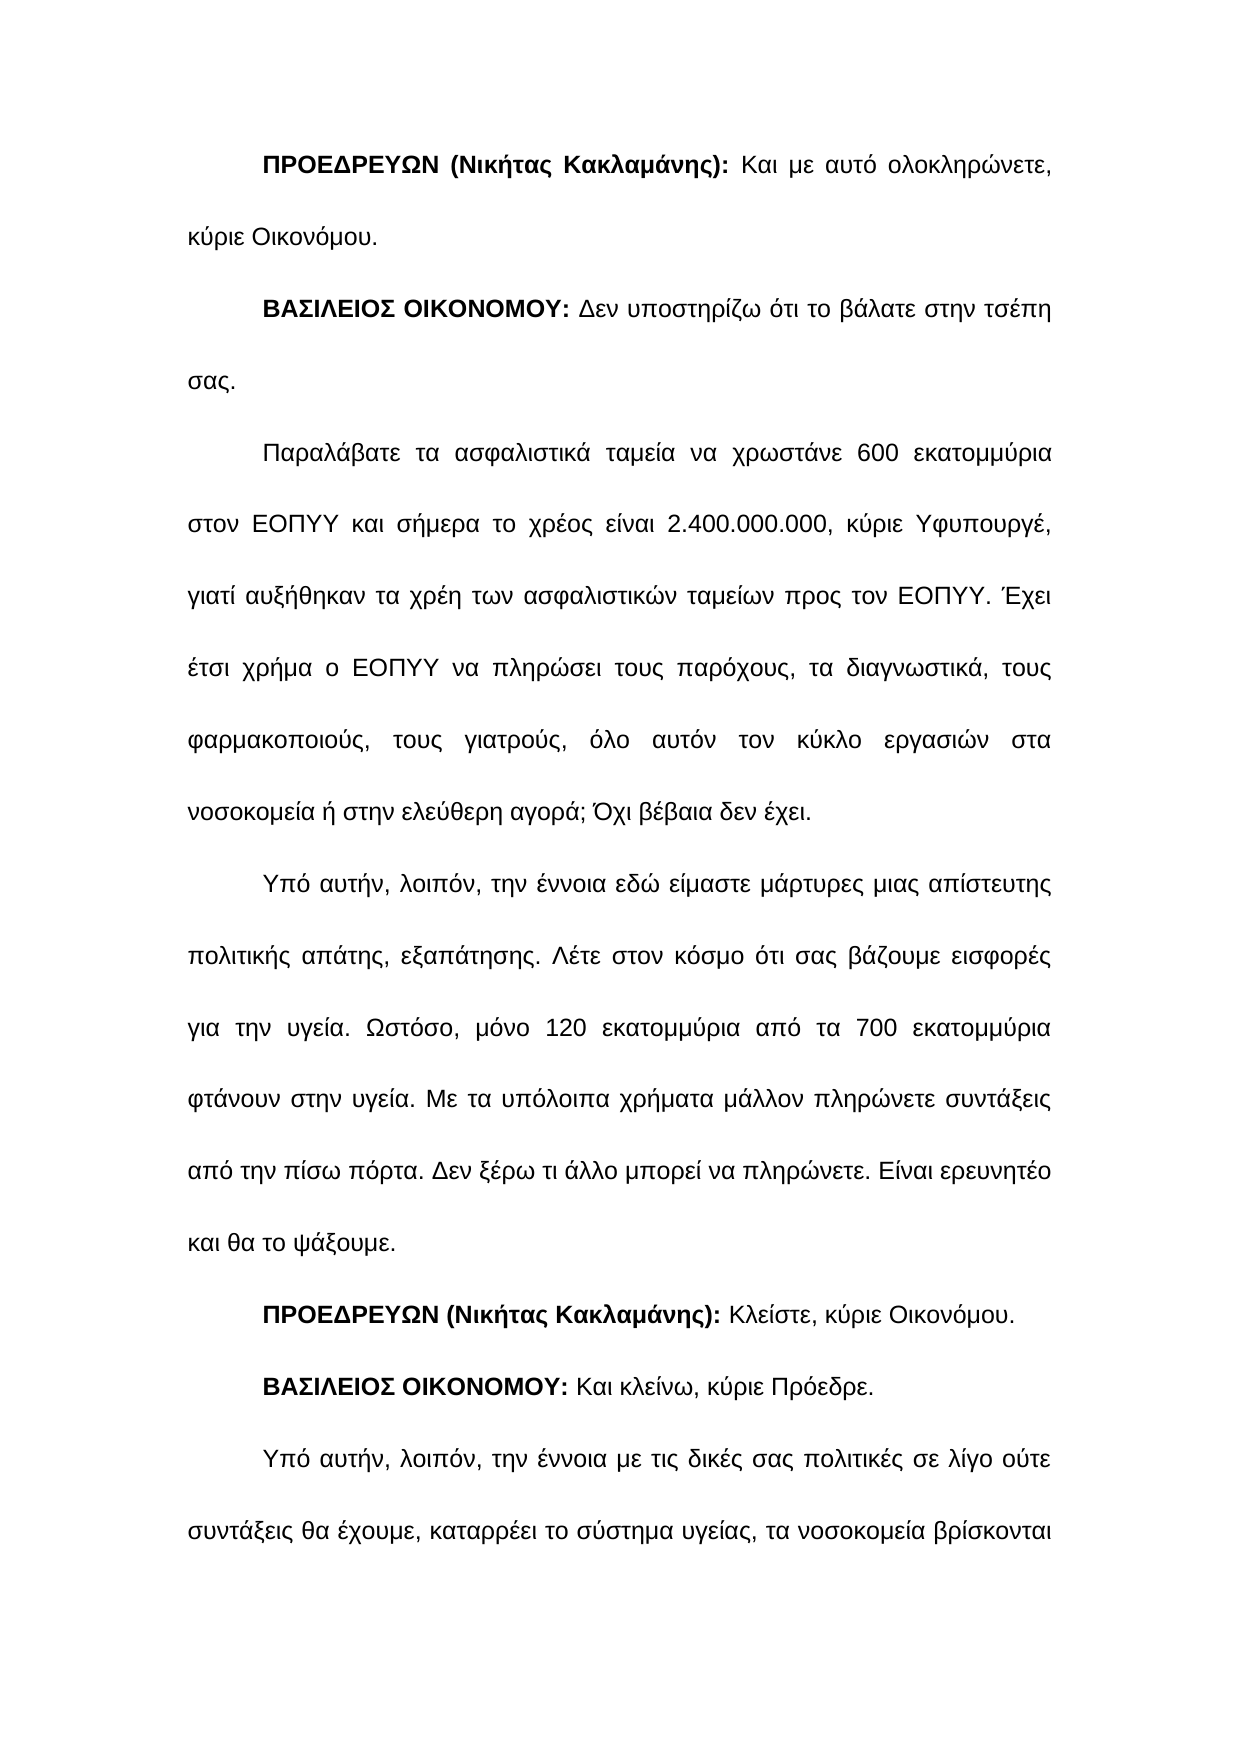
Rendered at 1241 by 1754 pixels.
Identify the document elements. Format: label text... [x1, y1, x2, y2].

text Παραλάβατε τα ασφαλιστικά ταμεία να χρωστάνε 600 εκατομμύρια στον ΕΟΠΥΥ και σήμερα το χρέος είναι 2.400.000.000, κύριε Υφυπουργέ, γιατί αυξήθηκαν τα χρέη των ασφαλιστικών ταμείων προς τον ΕΟΠΥΥ. Έχει έτσι χρήμα ο ΕΟΠΥΥ να πληρώσει τους παρόχους, τα διαγνωστικά, τους φαρμακοποιούς, τους γιατρούς, όλο αυτόν τον κύκλο εργασιών στα νοσοκομεία ή στην ελεύθερη αγορά; Όχι βέβαια δεν έχει. [187, 437, 1053, 826]
text ΠΡΟΕΔΡΕΥΩΝ (Νικήτας Κακλαμάνης): Κλείστε, κύριε Οικονόμου. [187, 1300, 1053, 1329]
text ΒΑΣΙΛΕΙΟΣ ΟΙΚΟΝΟΜΟΥ: Δεν υποστηρίζω ότι το βάλατε στην τσέπη σας. [187, 294, 1053, 394]
text Υπό αυτήν, λοιπόν, την έννοια εδώ είμαστε μάρτυρες μιας απίστευτης πολιτικής απάτης, εξαπάτησης. Λέτε στον κόσμο ότι σας βάζουμε εισφορές για την υγεία. Ωστόσο, μόνο 120 εκατομμύρια από τα 700 εκατομμύρια φτάνουν στην υγεία. Με τα υπόλοιπα χρήματα μάλλον πληρώνετε συντάξεις από την πίσω πόρτα. Δεν ξέρω τι άλλο μπορεί να πληρώνετε. Είναι ερευνητέο και θα το ψάξουμε. [187, 869, 1053, 1257]
text ΠΡΟΕΔΡΕΥΩΝ (Νικήτας Κακλαμάνης): Και με αυτό ολοκληρώνετε, κύριε Οικονόμου. [187, 150, 1053, 251]
text ΒΑΣΙΛΕΙΟΣ ΟΙΚΟΝΟΜΟΥ: Και κλείνω, κύριε Πρόεδρε. [187, 1372, 1053, 1401]
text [187, 1444, 1053, 1544]
